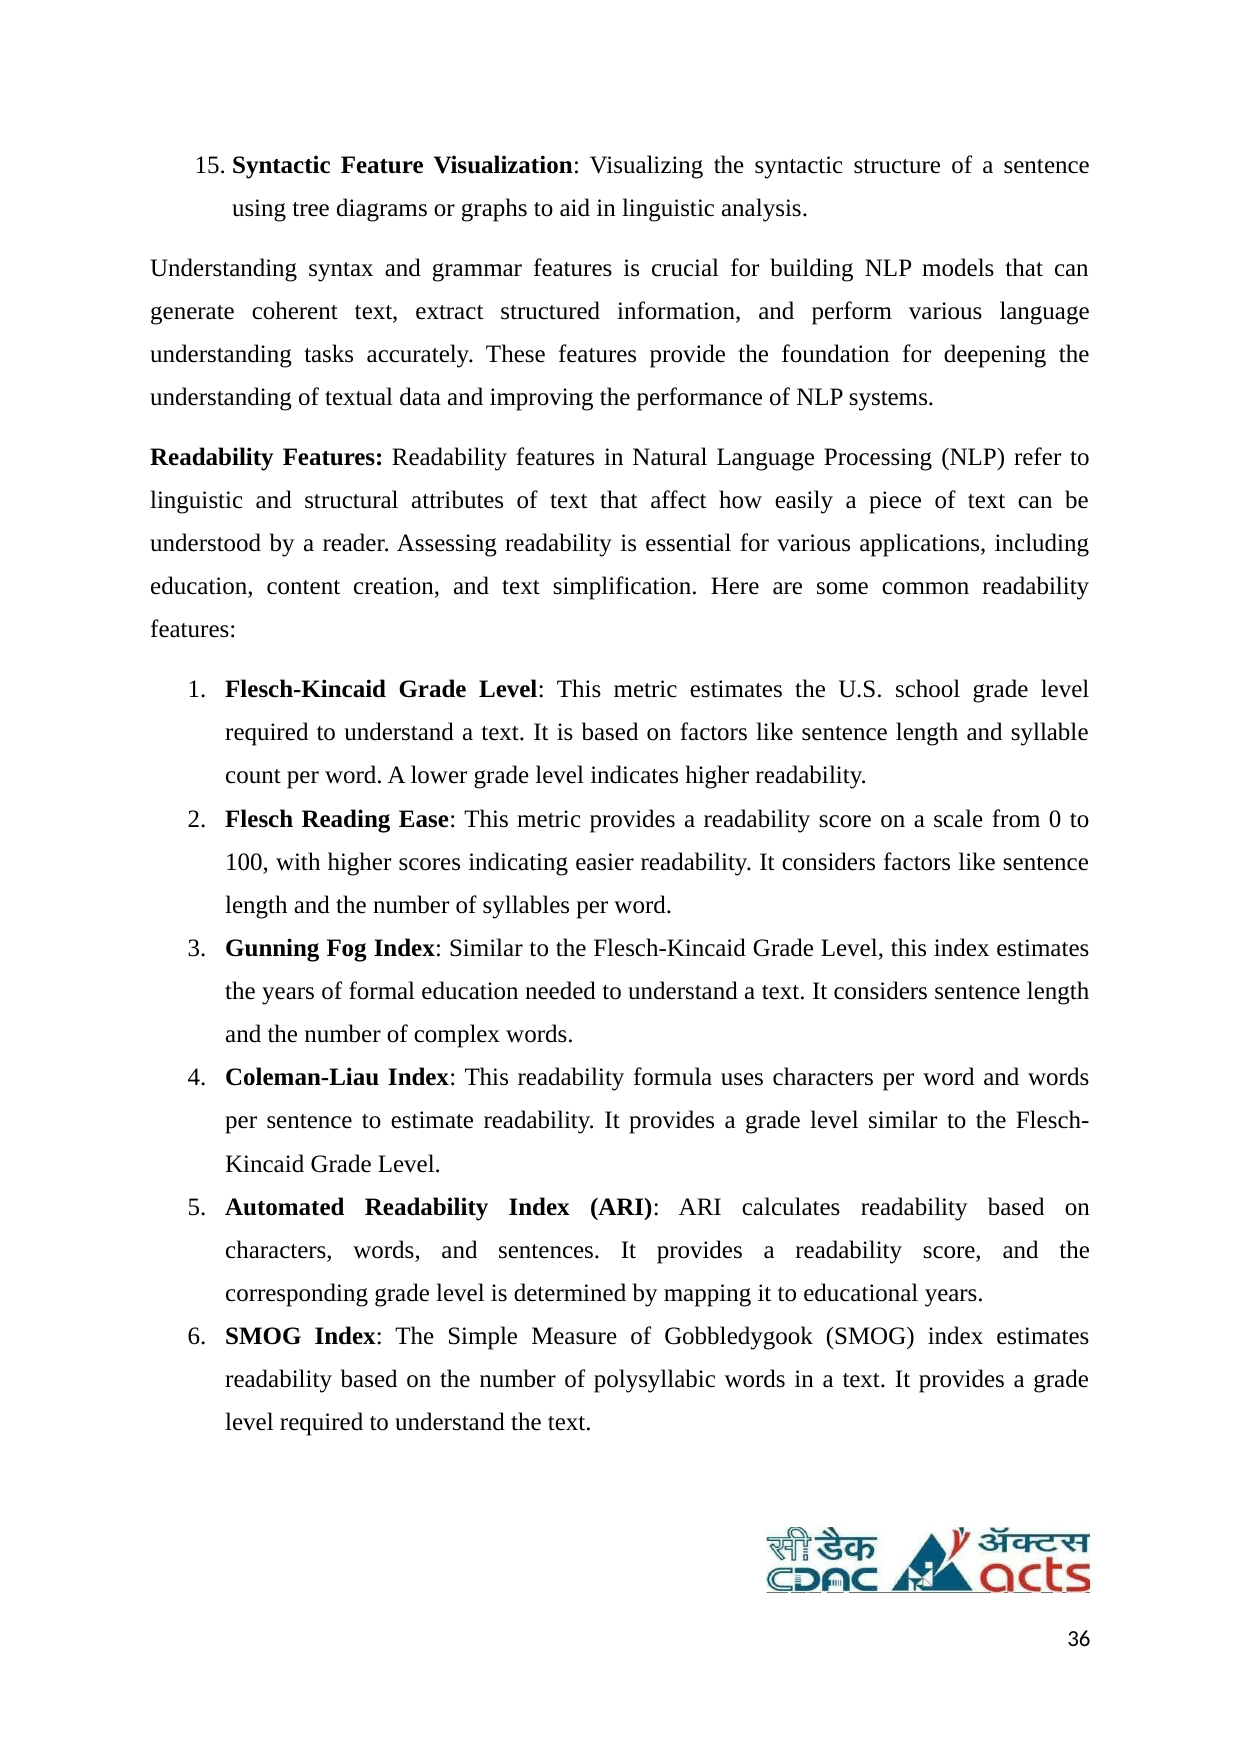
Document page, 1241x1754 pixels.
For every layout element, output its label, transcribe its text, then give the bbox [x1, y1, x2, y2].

text Readability Features: Readability features in Natural Language Processing (NLP) refer to linguistic and structural attributes of text that affect how easily a piece of text can be understood by a reader. Assessing readability is essential for various applications, including education, content creation, and text simplification. Here are some common readability features: [150, 442, 1090, 643]
text Understanding syntax and grammar features is crucial for building NLP models that can generate coherent text, extract structured information, and perform various language understanding tasks accurately. These features provide the foundation for deepening the understanding of textual data and improving the performance of NLP systems. [150, 253, 1090, 411]
picture [766, 1527, 1091, 1593]
list Flesch Reading Ease: This metric provides a readability score on a scale from 0 to 100, with higher scores indicating easier readability. It considers factors like sentence length and the number of syllables per word. [187, 804, 1090, 919]
list Syntactic Feature Visualization: Visualizing the syntactic structure of a sentence using tree diagrams or graphs to aid in linguistic analysis. [194, 150, 1090, 222]
list Coleman-Liau Index: This readability formula uses characters per word and words per sentence to estimate readability. It provides a grade level similar to the Flesch-Kincaid Grade Level. [187, 1062, 1090, 1177]
list Flesch-Kincaid Grade Level: This metric estimates the U.S. school grade level required to understand a text. It is based on factors like sentence length and syllable count per word. A lower grade level indicates higher readability. [187, 674, 1090, 789]
list Gunning Fog Index: Similar to the Flesch-Kincaid Grade Level, this index estimates the years of formal education needed to understand a text. It considers sentence length and the number of complex words. [187, 933, 1090, 1048]
list Automated Readability Index (ARI): ARI calculates readability based on characters, words, and sentences. It provides a readability score, and the corresponding grade level is determined by mapping it to educational years. [187, 1192, 1090, 1307]
list SMOG Index: The Simple Measure of Gobbledygook (SMOG) index estimates readability based on the number of polysyllabic words in a text. It provides a grade level required to understand the text. [187, 1321, 1090, 1436]
